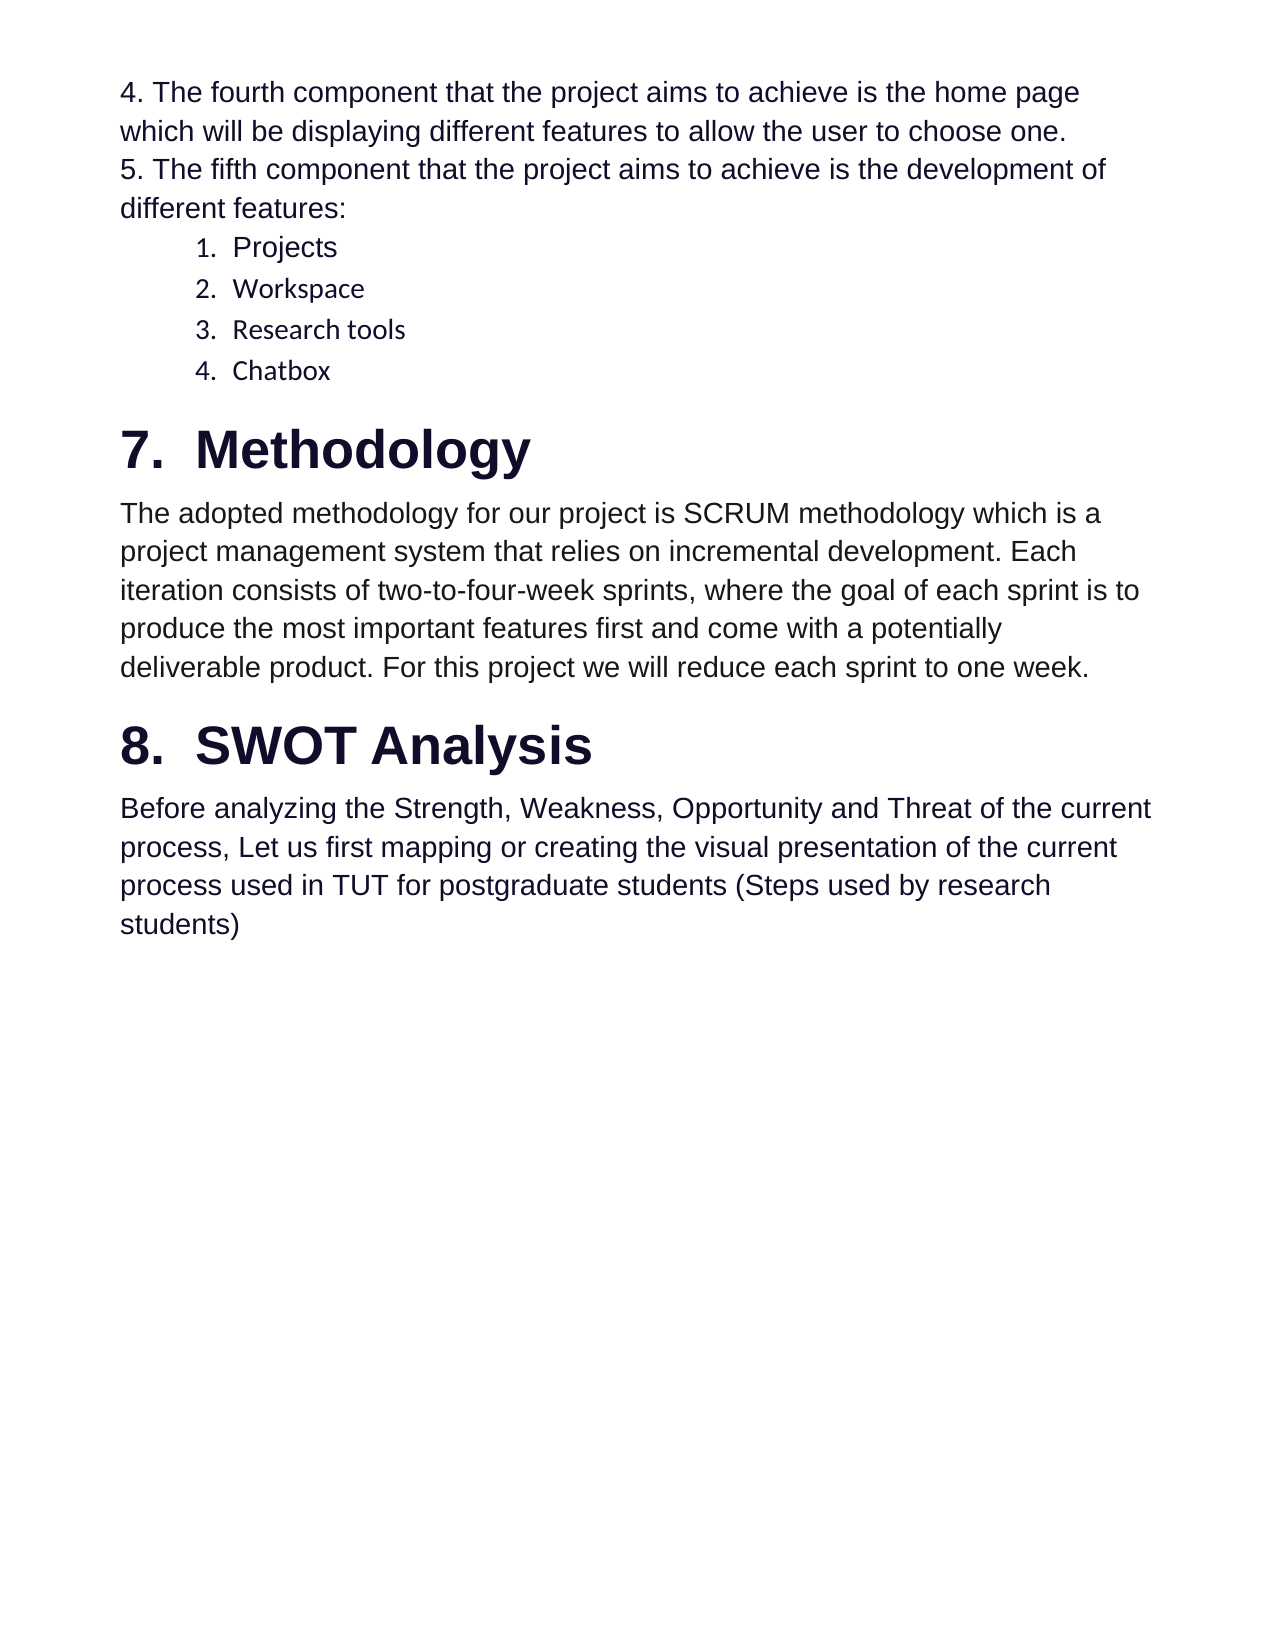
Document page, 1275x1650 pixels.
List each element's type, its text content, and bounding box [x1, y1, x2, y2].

list Workspace [195, 270, 1155, 306]
list Chatbox [195, 352, 1155, 388]
subtitle SWOT Analysis [120, 713, 1155, 776]
text The adopted methodology for our project is SCRUM methodology which is a project management system that relies on incremental development. Each iteration consists of two-to-four-week sprints, where the goal of each sprint is to produce the most important features first and come with a potentially deliverable product. For this project we will reduce each sprint to one week. [120, 496, 1155, 683]
text Before analyzing the Strength, Weakness, Opportunity and Threat of the current process, Let us first mapping or creating the visual presentation of the current process used in TUT for postgraduate students (Steps used by research students) [120, 791, 1155, 940]
list Research tools [195, 311, 1155, 347]
text 4. The fourth component that the project aims to achieve is the home page which will be displaying different features to allow the user to choose one. [120, 75, 1155, 147]
text 5. The fifth component that the project aims to achieve is the development of different features: [120, 152, 1155, 224]
subtitle Methodology [120, 418, 1155, 480]
list Projects [195, 229, 1155, 265]
